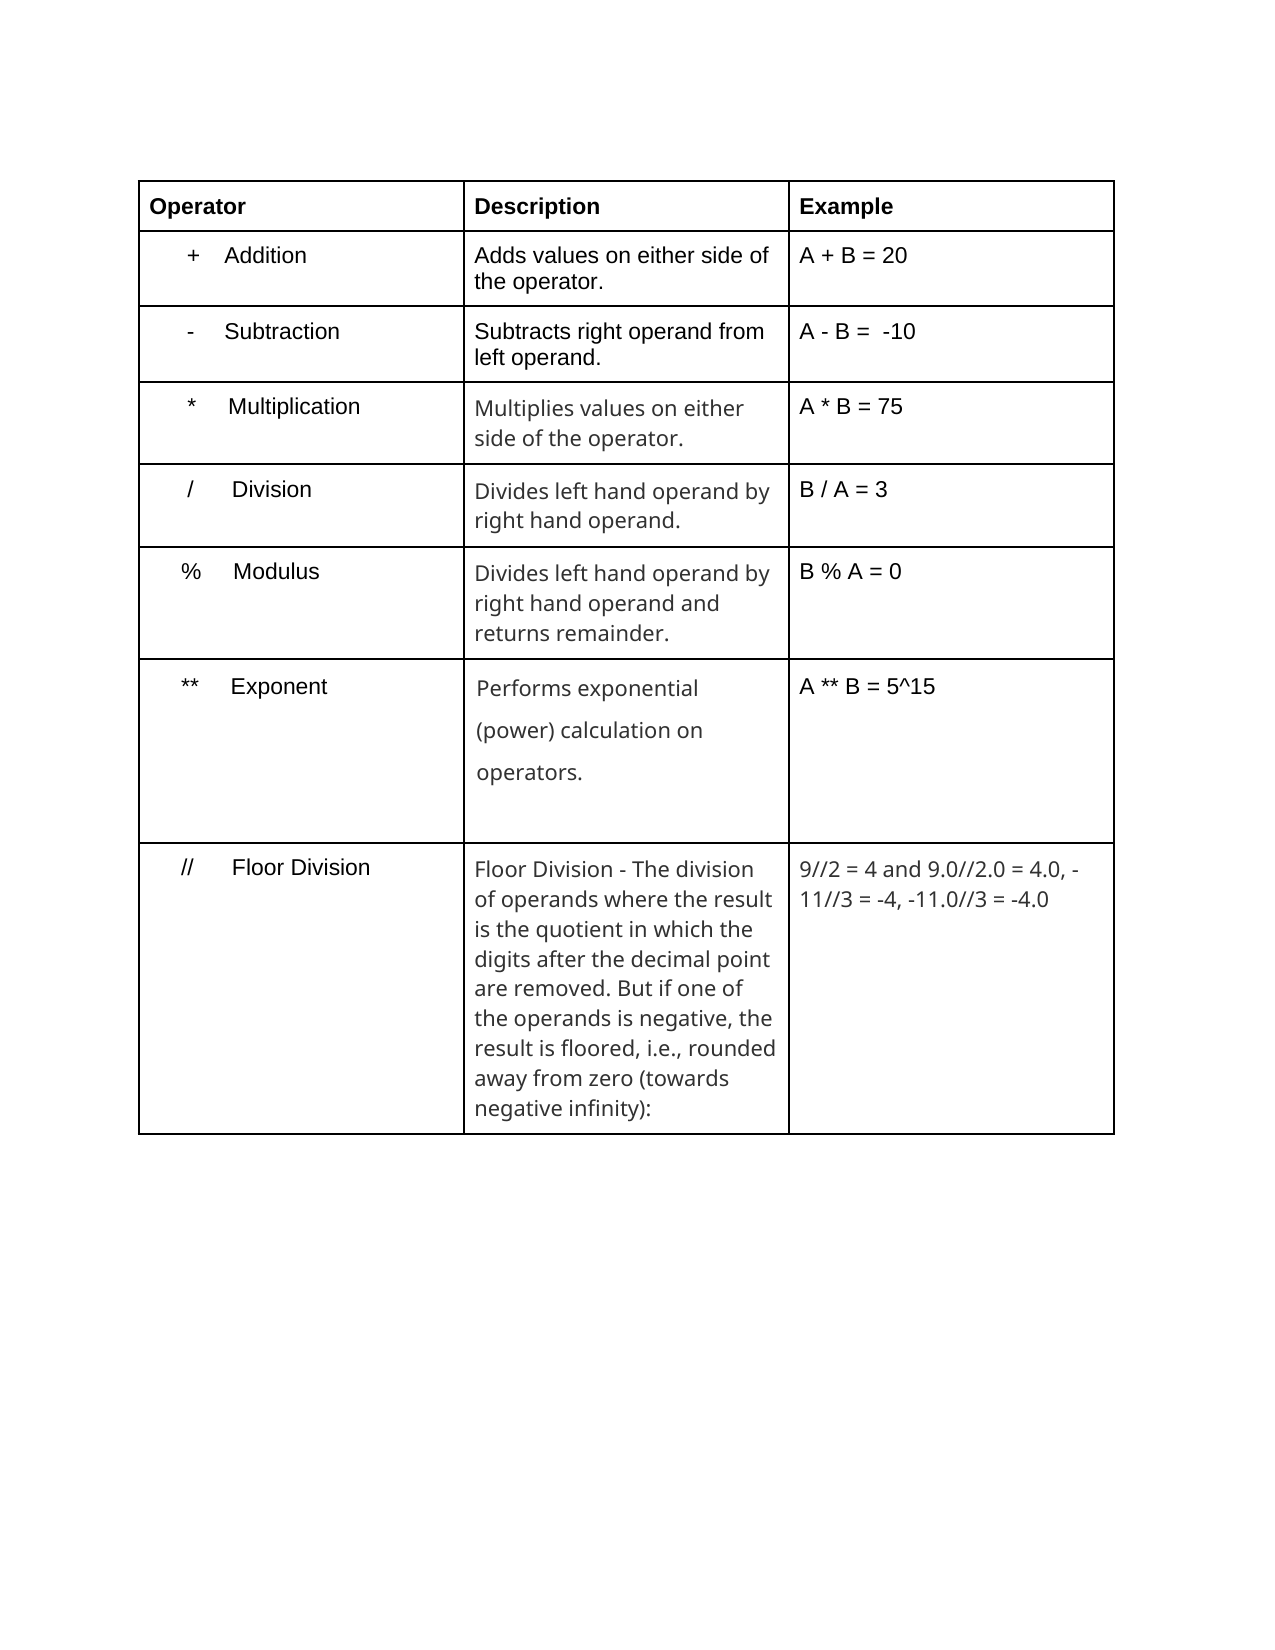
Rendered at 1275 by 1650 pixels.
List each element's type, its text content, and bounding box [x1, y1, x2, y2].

table_cell ** Exponent [140, 660, 463, 842]
table_header Example [790, 182, 1113, 229]
table_cell A * B = 75 [790, 383, 1113, 463]
table_cell Divides left hand operand by right hand operand and returns remainder. [465, 548, 788, 658]
table_cell Multiplies values on either side of the operator. [465, 383, 788, 463]
table_cell / Division [140, 465, 463, 546]
table_cell * Multiplication [140, 383, 463, 463]
table_cell B % A = 0 [790, 548, 1113, 658]
table_cell // Floor Division [140, 844, 463, 1133]
table_cell Subtraction [140, 307, 463, 381]
table_header Description [465, 182, 788, 229]
table_cell Adds values on either side of the operator. [465, 232, 788, 305]
table_cell B / A = 3 [790, 465, 1113, 546]
table_cell Floor Division - The division of operands where the result is the quotient in which the digits after the decimal point are removed. But if one of the operands is negative, the result is floored, i.e., rounded away from zero (towards negative infinity): [465, 844, 788, 1133]
table_cell A + B = 20 [790, 232, 1113, 305]
table_cell Addition [140, 232, 463, 305]
table_cell Subtracts right operand from left operand. [465, 307, 788, 381]
table_cell 9//2 = 4 and 9.0//2.0 = 4.0, -11//3 = -4, -11.0//3 = -4.0 [790, 844, 1113, 1133]
table_cell Divides left hand operand by right hand operand. [465, 465, 788, 546]
table_cell A ** B = 5^15 [790, 660, 1113, 842]
table_cell Performs exponential (power) calculation on operators. [465, 660, 788, 842]
table_cell A - B = -10 [790, 307, 1113, 381]
table_header Operator [140, 182, 463, 229]
table_cell % Modulus [140, 548, 463, 658]
